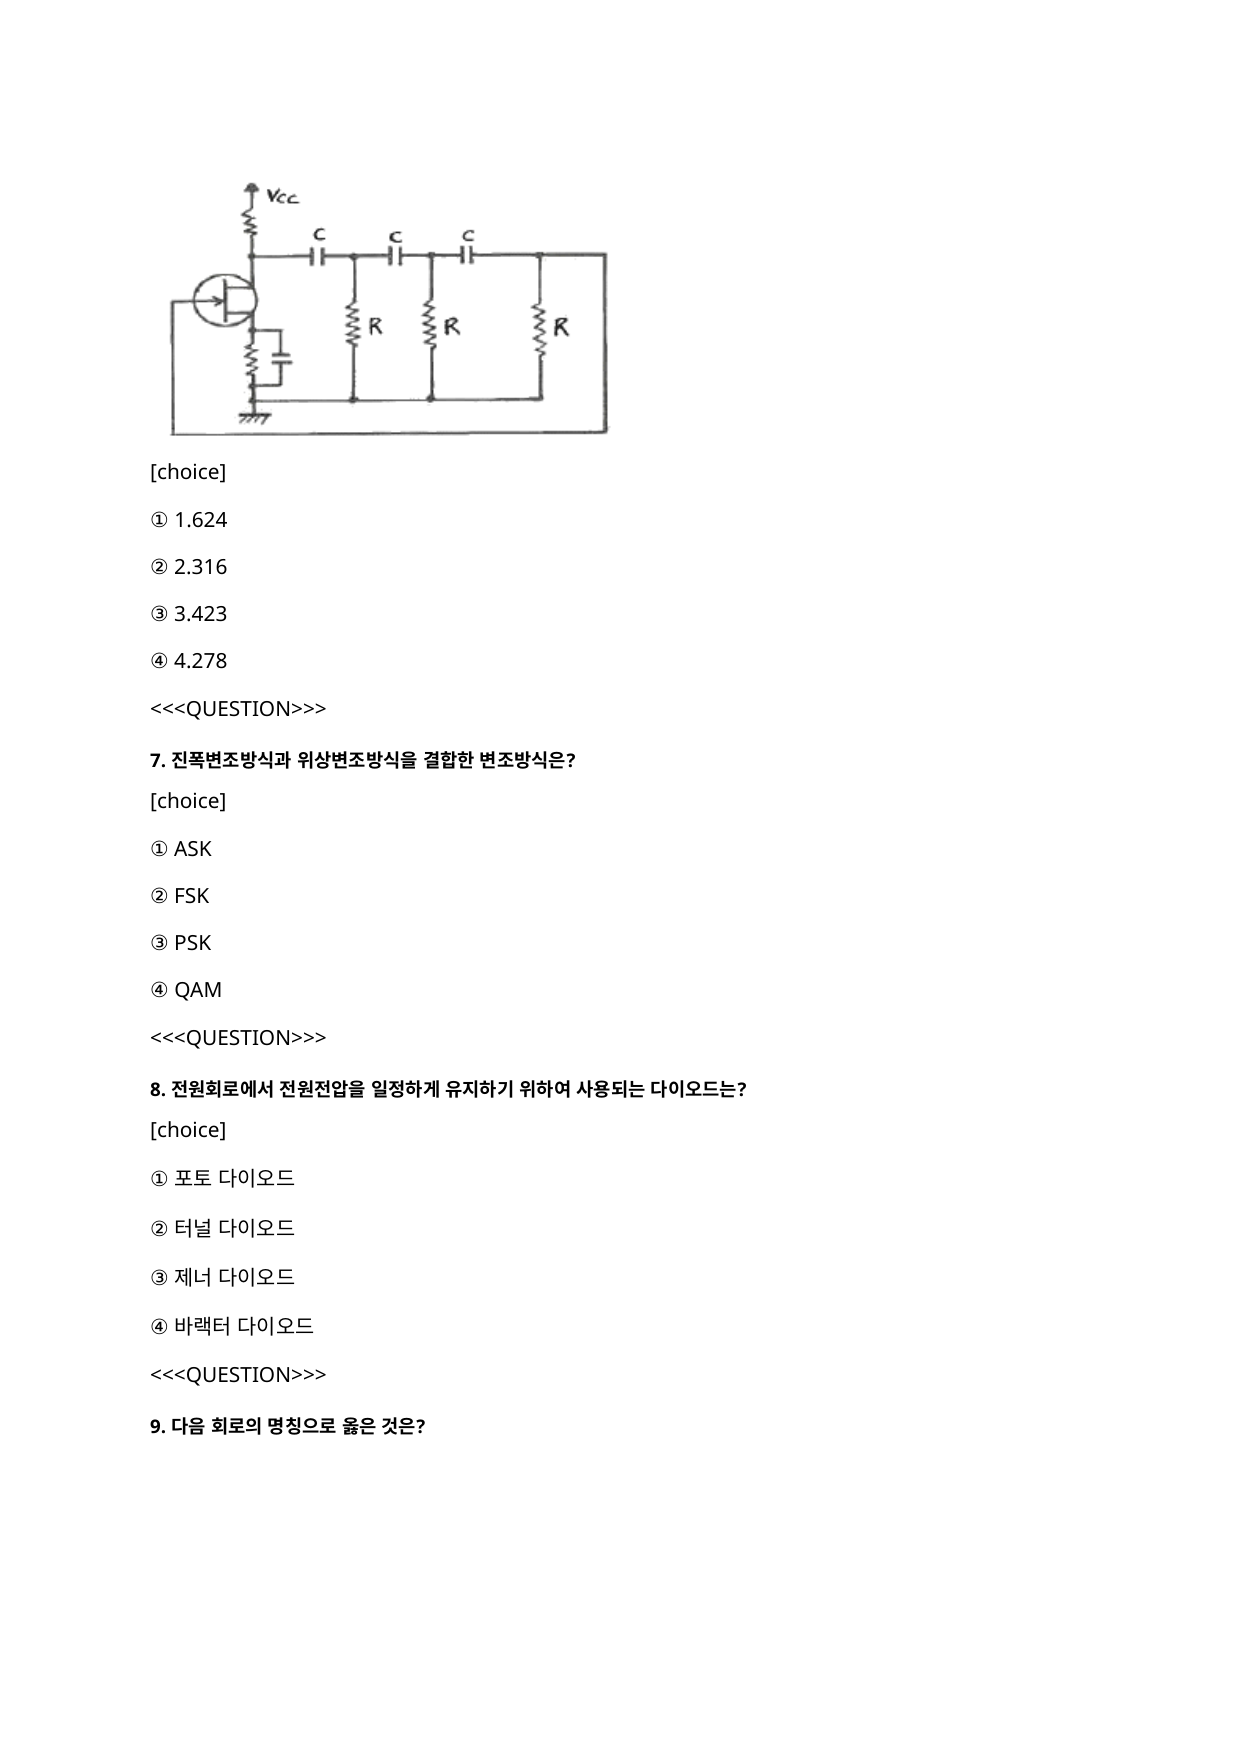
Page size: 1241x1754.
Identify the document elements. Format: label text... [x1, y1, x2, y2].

text ② FSK [150, 881, 1090, 909]
text ① 1.624 [150, 505, 1090, 533]
picture [164, 177, 614, 439]
text 9. 다음 회로의 명칭으로 옳은 것은? [150, 1411, 1090, 1439]
text [choice] [150, 457, 1090, 486]
text 8. 전원회로에서 전원전압을 일정하게 유지하기 위하여 사용되는 다이오드는? [150, 1074, 1090, 1101]
text ① ASK [150, 834, 1090, 862]
text 7. 진폭변조방식과 위상변조방식을 결합한 변조방식은? [150, 745, 1090, 773]
text <<<QUESTION>>> [150, 1023, 1090, 1051]
text ② 터널 다이오드 [150, 1212, 1090, 1242]
text <<<QUESTION>>> [150, 1360, 1090, 1388]
text ④ 4.278 [150, 647, 1090, 675]
text ③ 3.423 [150, 599, 1090, 628]
text ① 포토 다이오드 [150, 1162, 1090, 1193]
text [choice] [150, 1115, 1090, 1144]
text ③ 제너 다이오드 [150, 1261, 1090, 1292]
text ④ 바랙터 다이오드 [150, 1311, 1090, 1341]
text ② 2.316 [150, 552, 1090, 581]
text ③ PSK [150, 928, 1090, 957]
text ④ QAM [150, 976, 1090, 1004]
text <<<QUESTION>>> [150, 694, 1090, 722]
text [choice] [150, 786, 1090, 815]
